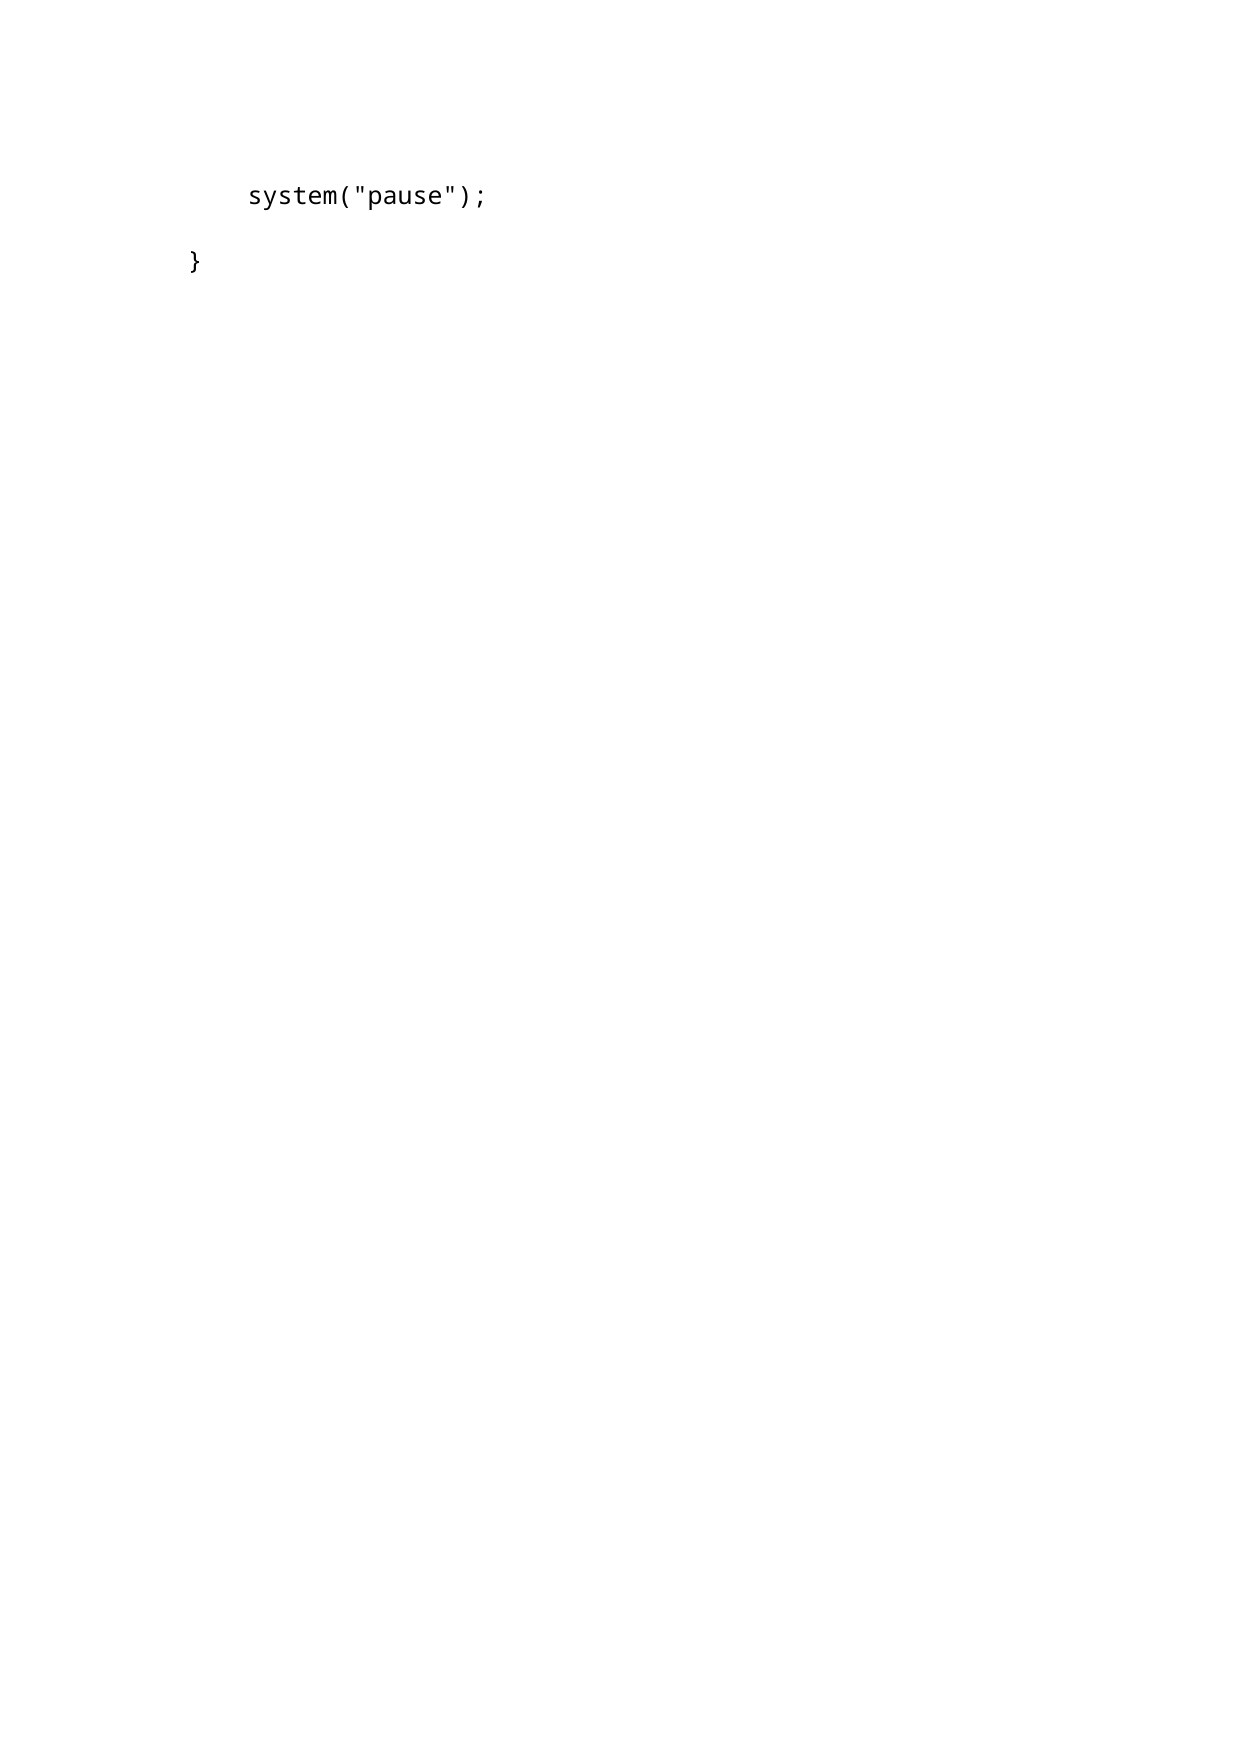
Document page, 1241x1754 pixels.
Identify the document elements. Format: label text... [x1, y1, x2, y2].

text } [187, 227, 1053, 292]
text system("pause"); [187, 162, 1053, 227]
